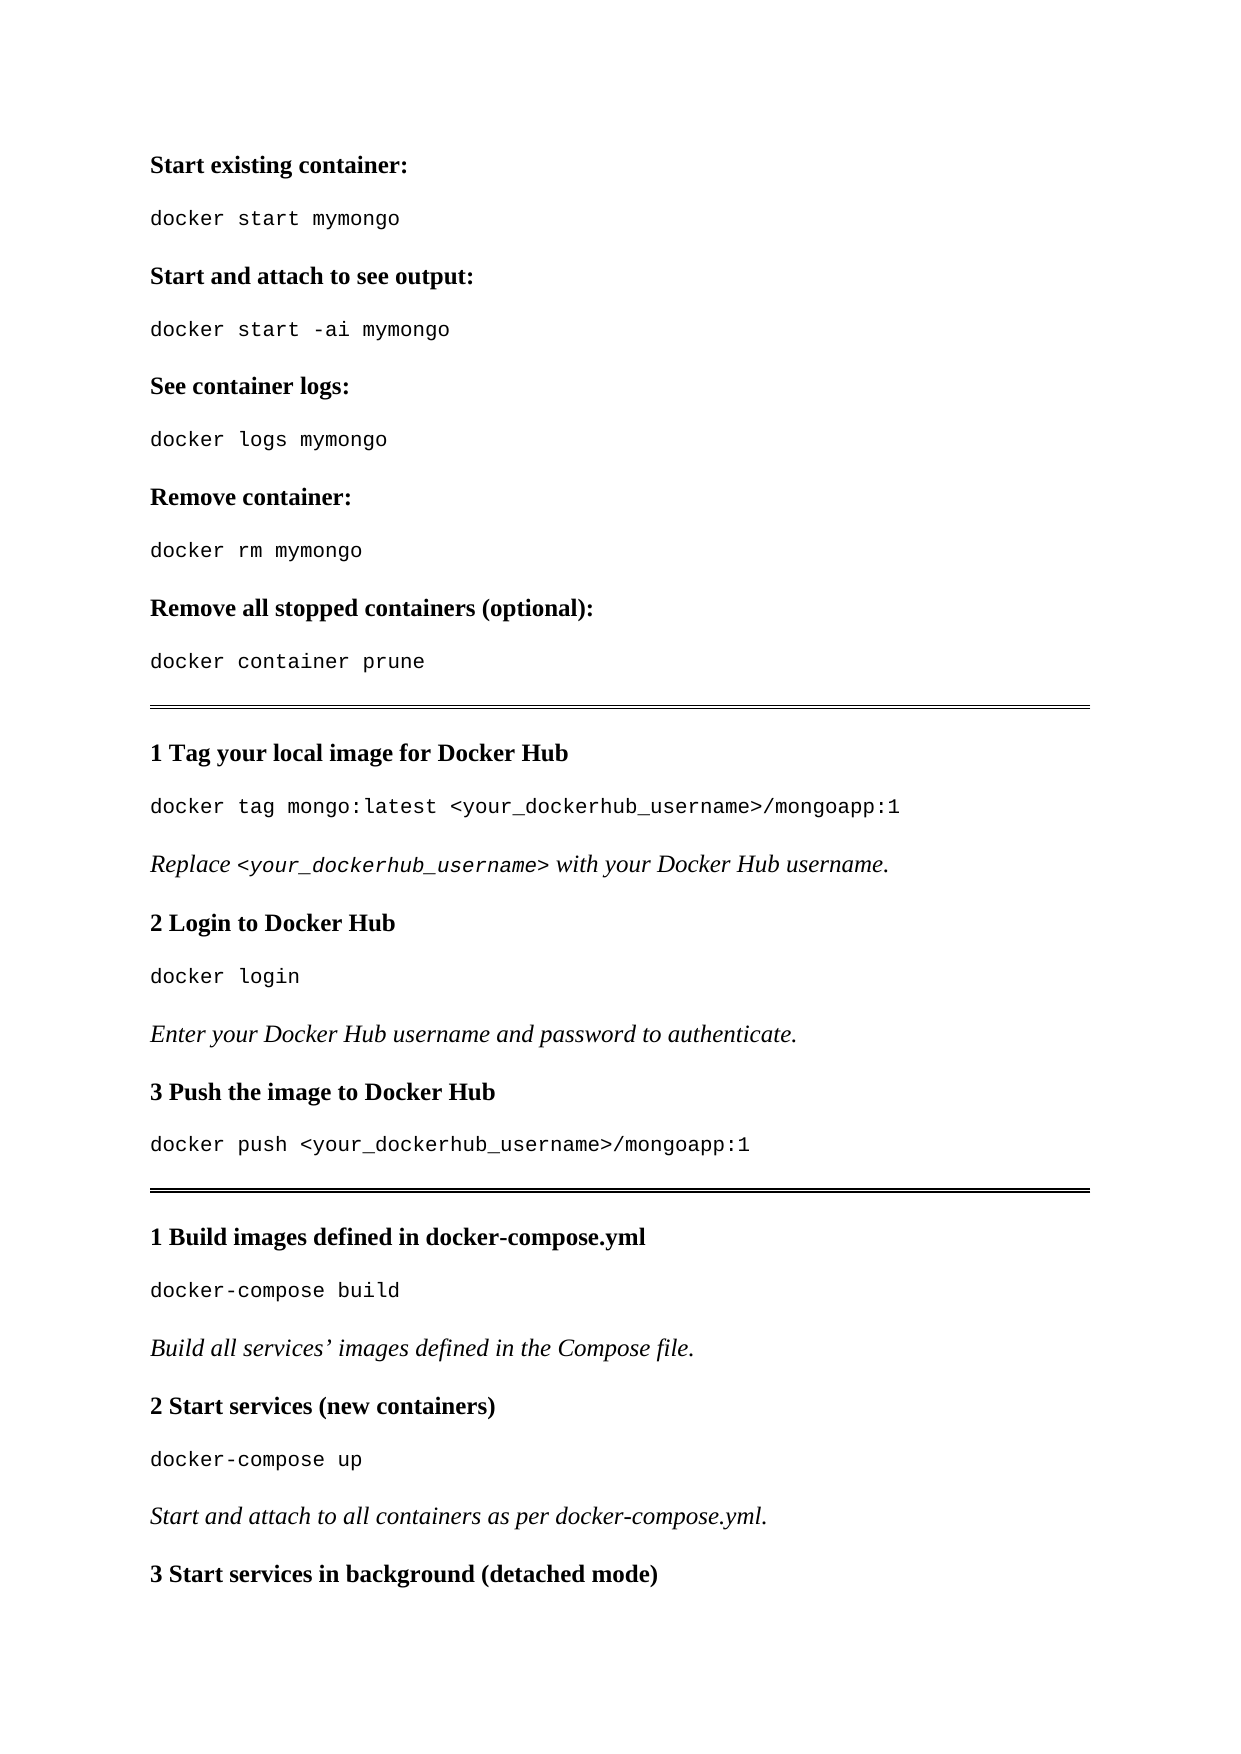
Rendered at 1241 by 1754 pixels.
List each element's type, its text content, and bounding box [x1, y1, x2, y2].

text docker login [150, 966, 1090, 989]
text Replace <your_dockerhub_username> with your Docker Hub username. [150, 849, 1090, 879]
text Start and attach to see output: [150, 261, 1090, 289]
text docker-compose build [150, 1280, 1090, 1304]
text Enter your Docker Hub username and password to authenticate. [150, 1019, 1090, 1047]
text Build all services’ images defined in the Compose file. [150, 1333, 1090, 1362]
text See container logs: [150, 371, 1090, 400]
text 2 Login to Docker Hub [150, 908, 1090, 937]
text docker push <your_dockerhub_username>/mongoapp:1 [150, 1134, 1090, 1158]
text 2 Start services (new containers) [150, 1391, 1090, 1419]
text docker-compose up [150, 1449, 1090, 1472]
text Remove container: [150, 482, 1090, 511]
text Remove all stopped containers (optional): [150, 593, 1090, 622]
text docker rm mymongo [150, 540, 1090, 564]
text 3 Push the image to Docker Hub [150, 1077, 1090, 1105]
text docker tag mongo:latest <your_dockerhub_username>/mongoapp:1 [150, 796, 1090, 820]
text docker start mymongo [150, 208, 1090, 232]
text docker start -ai mymongo [150, 319, 1090, 342]
text Start and attach to all containers as per docker-compose.yml. [150, 1501, 1090, 1530]
text 1 Tag your local image for Docker Hub [150, 738, 1090, 767]
text 1 Build images defined in docker-compose.yml [150, 1222, 1090, 1251]
text docker container prune [150, 651, 1090, 674]
text Start existing container: [150, 150, 1090, 179]
text 3 Start services in background (detached mode) [150, 1559, 1090, 1588]
text docker logs mymongo [150, 429, 1090, 453]
